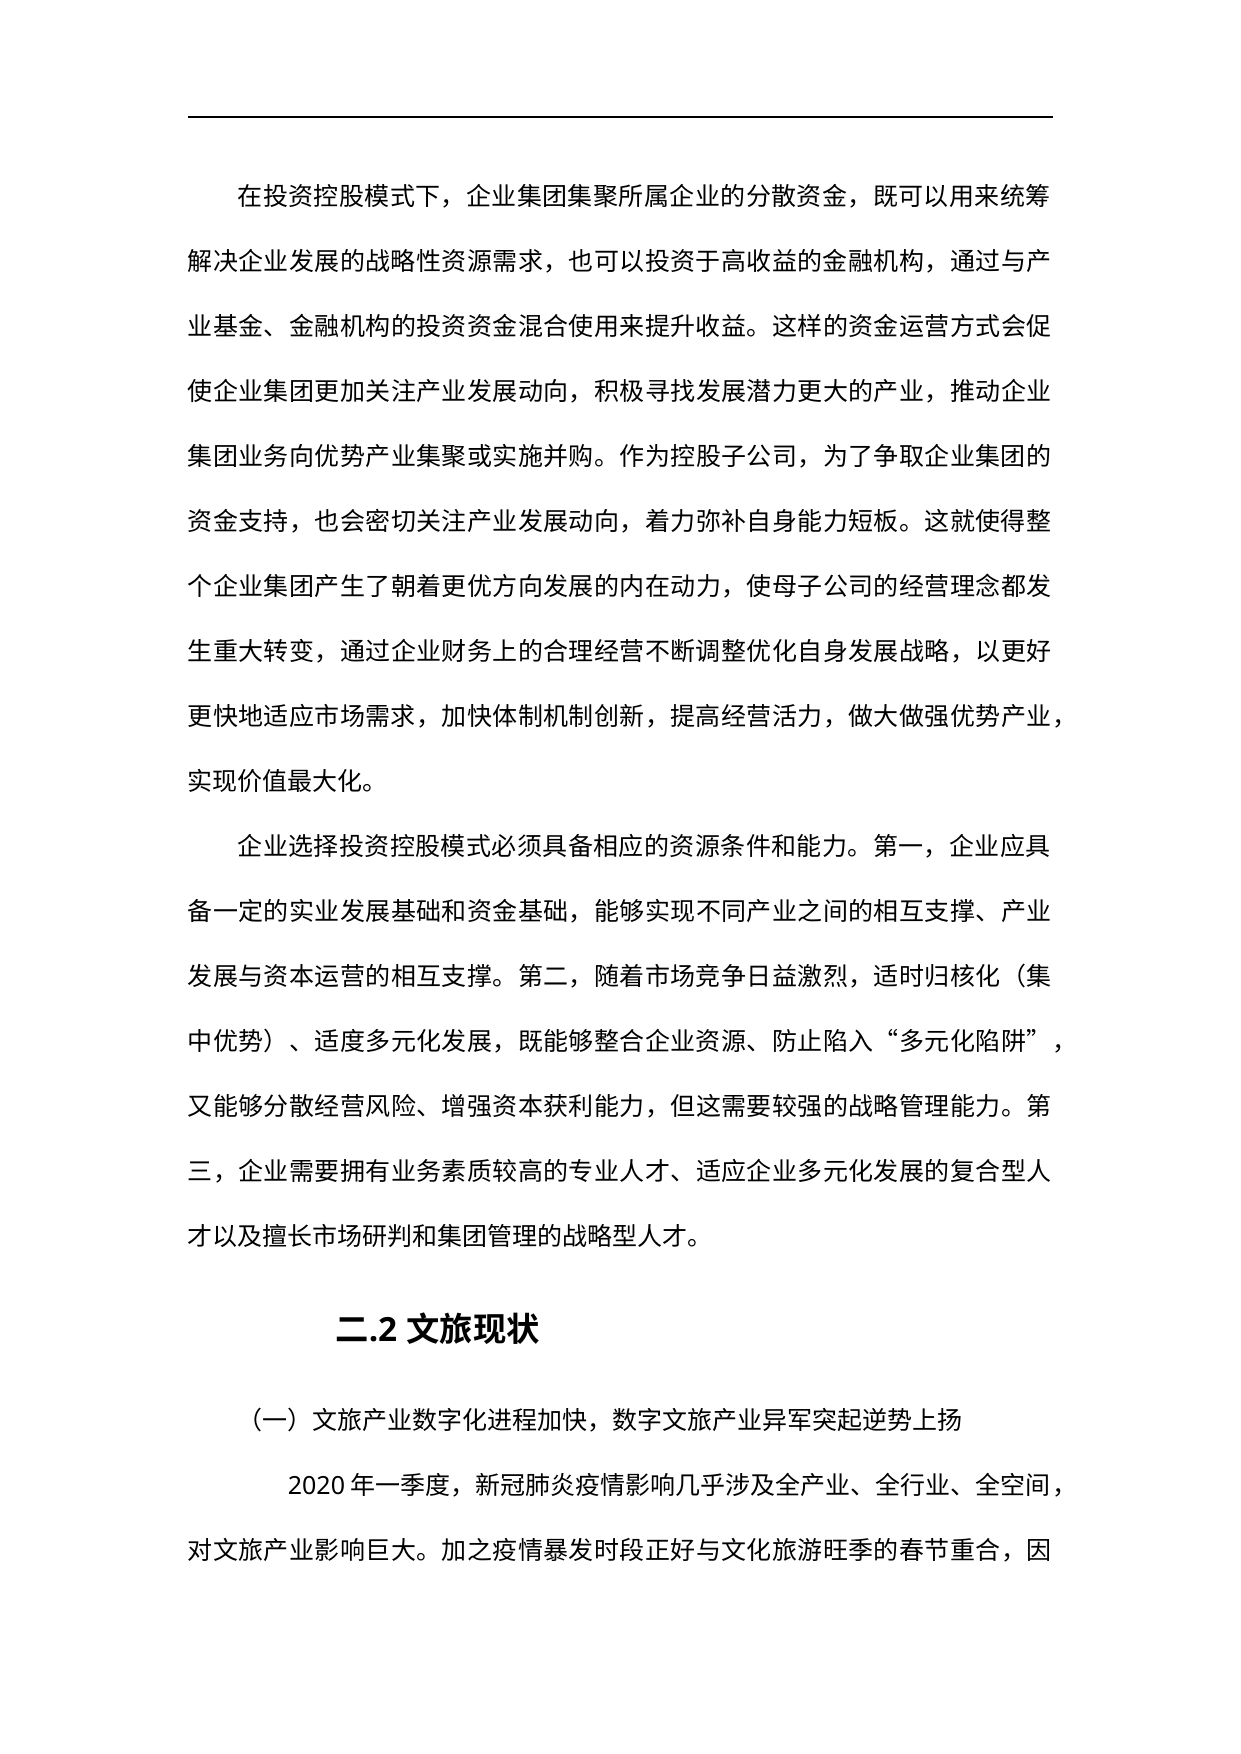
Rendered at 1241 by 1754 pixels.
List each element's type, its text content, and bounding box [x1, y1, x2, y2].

text （一）文旅产业数字化进程加快，数字文旅产业异军突起逆势上扬 [187, 1386, 1053, 1451]
subtitle 文旅现状 [335, 1294, 1053, 1359]
text 企业选择投资控股模式必须具备相应的资源条件和能力。第一，企业应具备一定的实业发展基础和资金基础，能够实现不同产业之间的相互支撑、产业发展与资本运营的相互支撑。第二，随着市场竞争日益激烈，适时归核化（集中优势）、适度多元化发展，既能够整合企业资源、防止陷入“多元化陷阱”，又能够分散经营风险、增强资本获利能力，但这需要较强的战略管理能力。第三，企业需要拥有业务素质较高的专业人才、适应企业多元化发展的复合型人才以及擅长市场研判和集团管理的战略型人才。 [187, 812, 1053, 1267]
text 在投资控股模式下，企业集团集聚所属企业的分散资金，既可以用来统筹解决企业发展的战略性资源需求，也可以投资于高收益的金融机构，通过与产业基金、金融机构的投资资金混合使用来提升收益。这样的资金运营方式会促使企业集团更加关注产业发展动向，积极寻找发展潜力更大的产业，推动企业集团业务向优势产业集聚或实施并购。作为控股子公司，为了争取企业集团的资金支持，也会密切关注产业发展动向，着力弥补自身能力短板。这就使得整个企业集团产生了朝着更优方向发展的内在动力，使母子公司的经营理念都发生重大转变，通过企业财务上的合理经营不断调整优化自身发展战略，以更好更快地适应市场需求，加快体制机制创新，提高经营活力，做大做强优势产业，实现价值最大化。 [187, 162, 1053, 812]
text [187, 1451, 1053, 1581]
